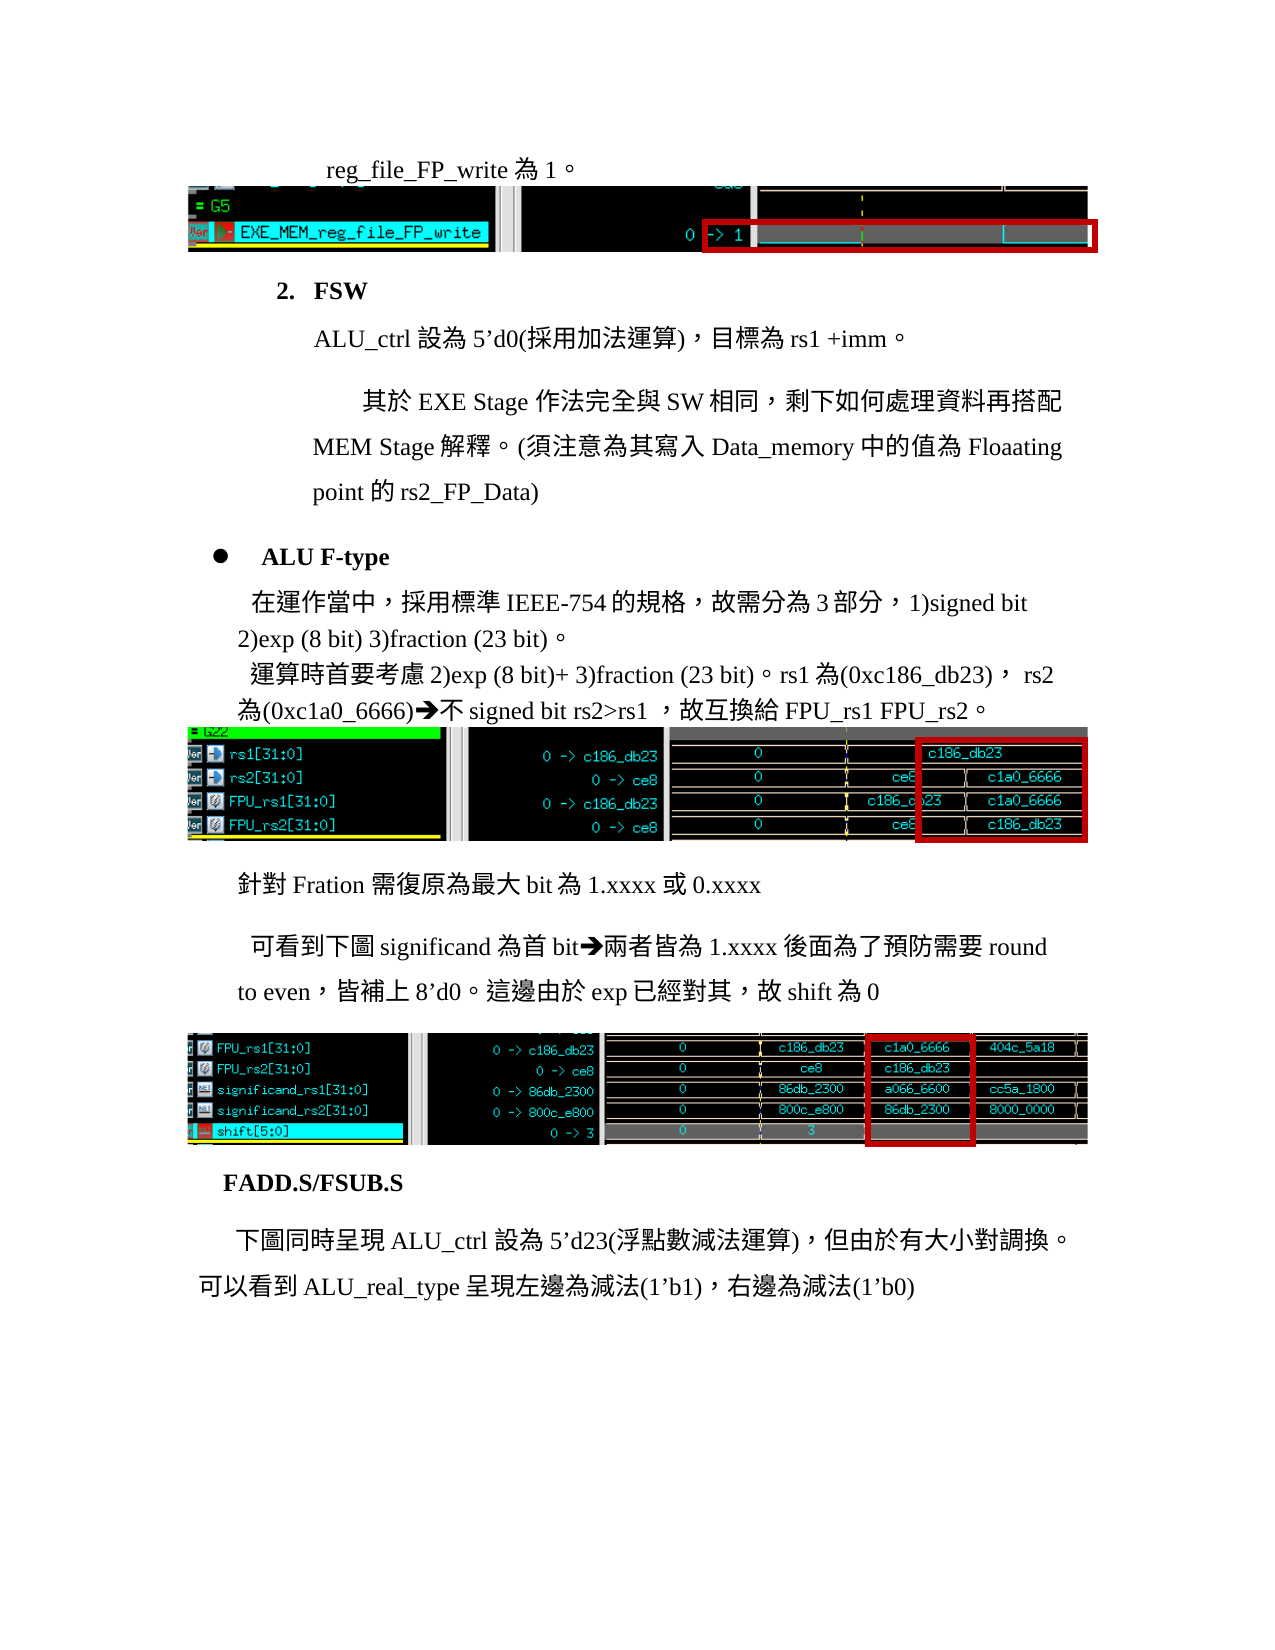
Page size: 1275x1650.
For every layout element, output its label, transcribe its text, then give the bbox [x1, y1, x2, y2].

list 運算時首要考慮2)exp (8 bit)+ 3)fraction (23 bit)。rs1為(0xc186_db23)， rs2為(0xc1a0_6666)不signed bit rs2>rs1 ，故互換給FPU_rs1 FPU_rs2。 [237, 654, 1062, 727]
list FSW [276, 276, 1062, 304]
picture [922, 743, 1082, 837]
picture [871, 1041, 970, 1141]
list 在運作當中，採用標準IEEE-754的規格，故需分為3部分，1)signed bit 2)exp (8 bit) 3)fraction (23 bit)。 [237, 582, 1062, 654]
text 可看到下圖significand 為首bit兩者皆為1.xxxx 後面為了預防需要round to even，皆補上8’d0。這邊由於exp已經對其，故shift為0 [237, 926, 1062, 1008]
picture [187, 727, 1088, 841]
subtitle ALU F-type [211, 542, 1062, 571]
text 針對Fration 需復原為最大bit為1.xxxx 或0.xxxx [237, 864, 1062, 900]
text 下圖同時呈現ALU_ctrl 設為 5’d23(浮點數減法運算)，但由於有大小對調換。可以看到ALU_real_type呈現左邊為減法(1’b1)，右邊為減法(1’b0) [198, 1221, 1062, 1302]
picture [187, 186, 1088, 252]
text FADD.S/FSUB.S [198, 1168, 1062, 1197]
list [326, 150, 1062, 186]
text 其於EXE Stage 作法完全與SW相同，剩下如何處理資料再搭配MEM Stage解釋。(須注意為其寫入Data_memory中的值為Floaating point 的rs2_FP_Data) [312, 381, 1062, 508]
picture [187, 1033, 1088, 1145]
picture [708, 225, 1088, 247]
text ALU_ctrl 設為 5’d0(採用加法運算)，目標為rs1 +imm。 [264, 319, 1062, 355]
